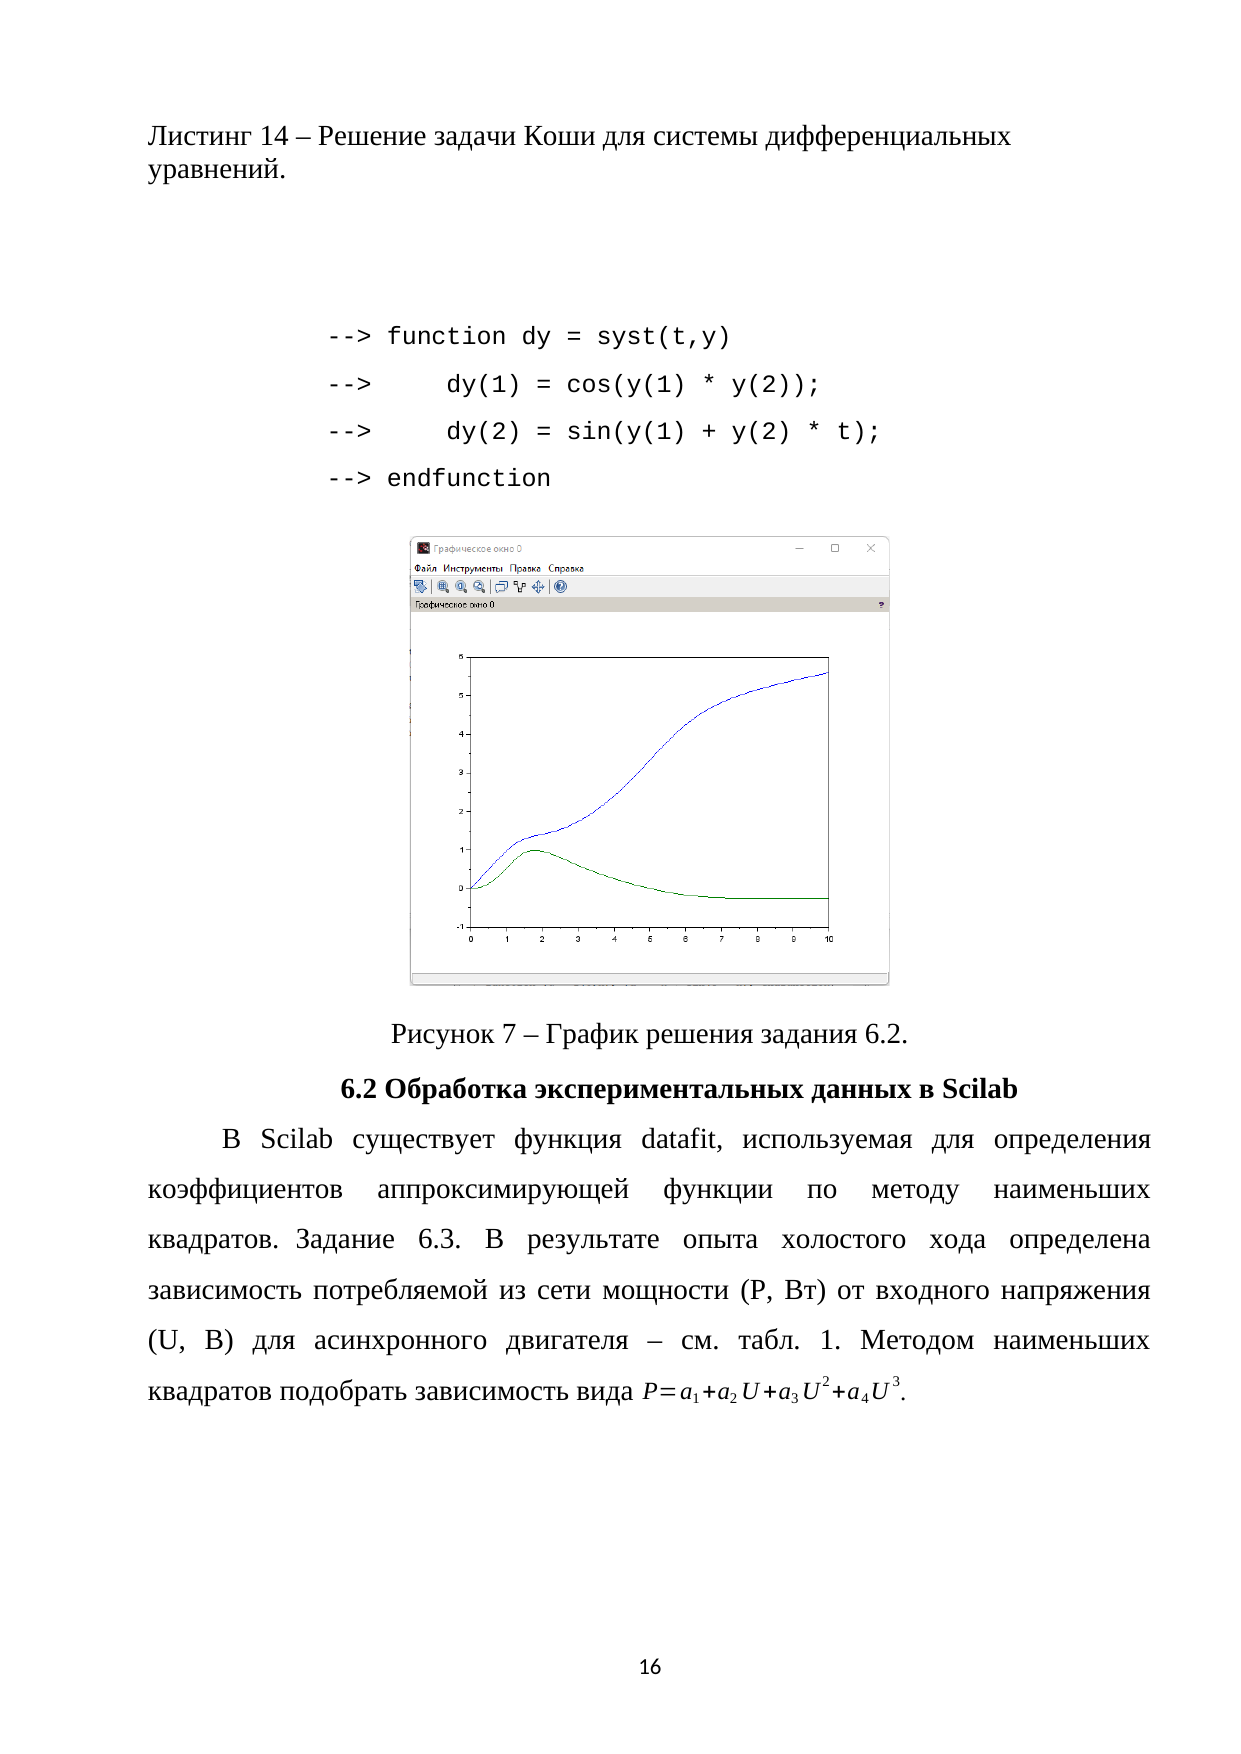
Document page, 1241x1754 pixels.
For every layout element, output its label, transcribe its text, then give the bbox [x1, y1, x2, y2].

text Рисунок 7 – График решения задания 6.2. [148, 1016, 1152, 1050]
text Листинг 14 – Решение задачи Коши для системы дифференциальных уравнений. [148, 118, 1152, 185]
text В Scilab существует функция datafit, используемая для определения коэффициентов аппроксимирующей функции по методу наименьших квадратов. Задание 6.3. В результате опыта холостого хода определена зависимость потребляемой из сети мощности (P, Вт) от входного напряжения (U, В) для асинхронного двигателя – см. табл. 1. Методом наименьших квадратов подобрать зависимость вида . [148, 1121, 1152, 1407]
text 6.2 Обработка экспериментальных данных в Scilab [207, 1071, 1152, 1104]
picture [409, 536, 890, 986]
